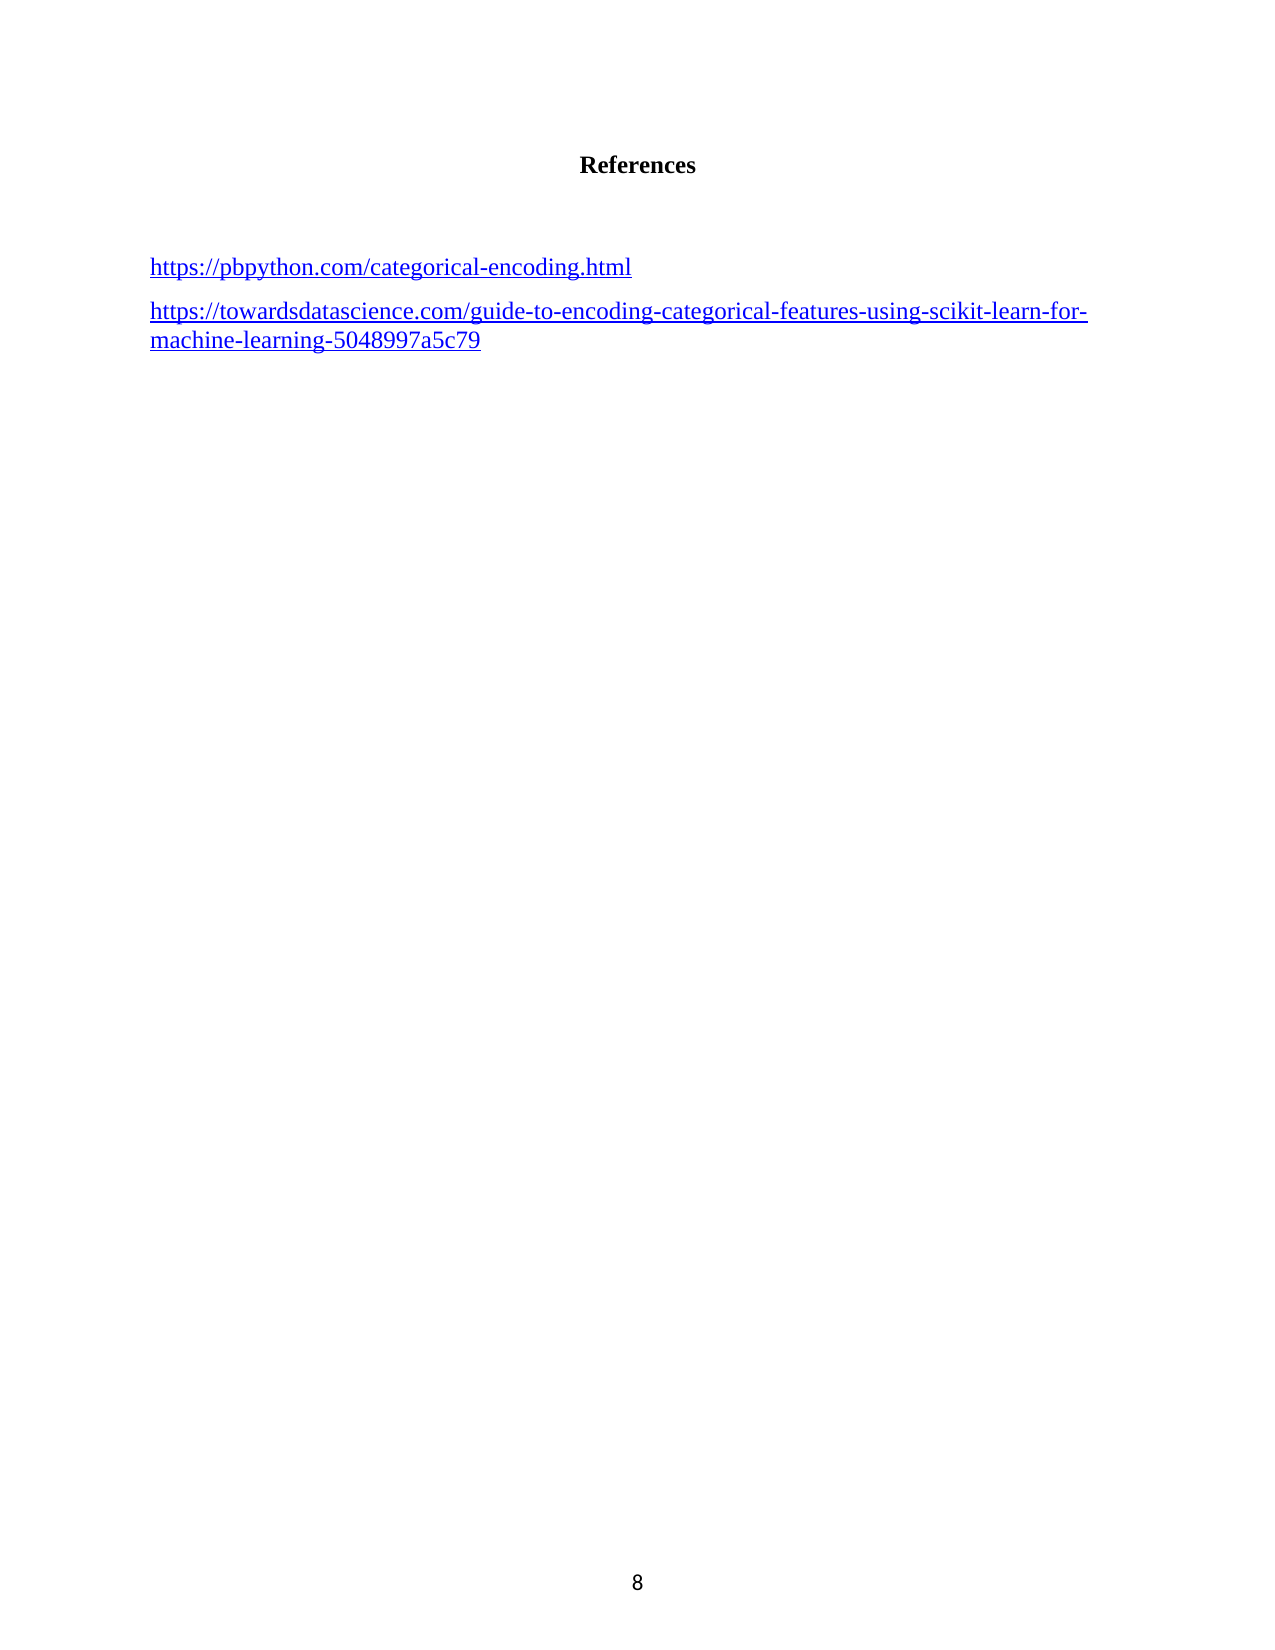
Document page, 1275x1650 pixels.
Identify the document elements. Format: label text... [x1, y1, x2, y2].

text https://pbpython.com/categorical-encoding.html [150, 252, 1125, 281]
text References [150, 150, 1125, 179]
text https://towardsdatascience.com/guide-to-encoding-categorical-features-using-scikit-learn-for-machine-learning-5048997a5c79 [150, 296, 1125, 354]
